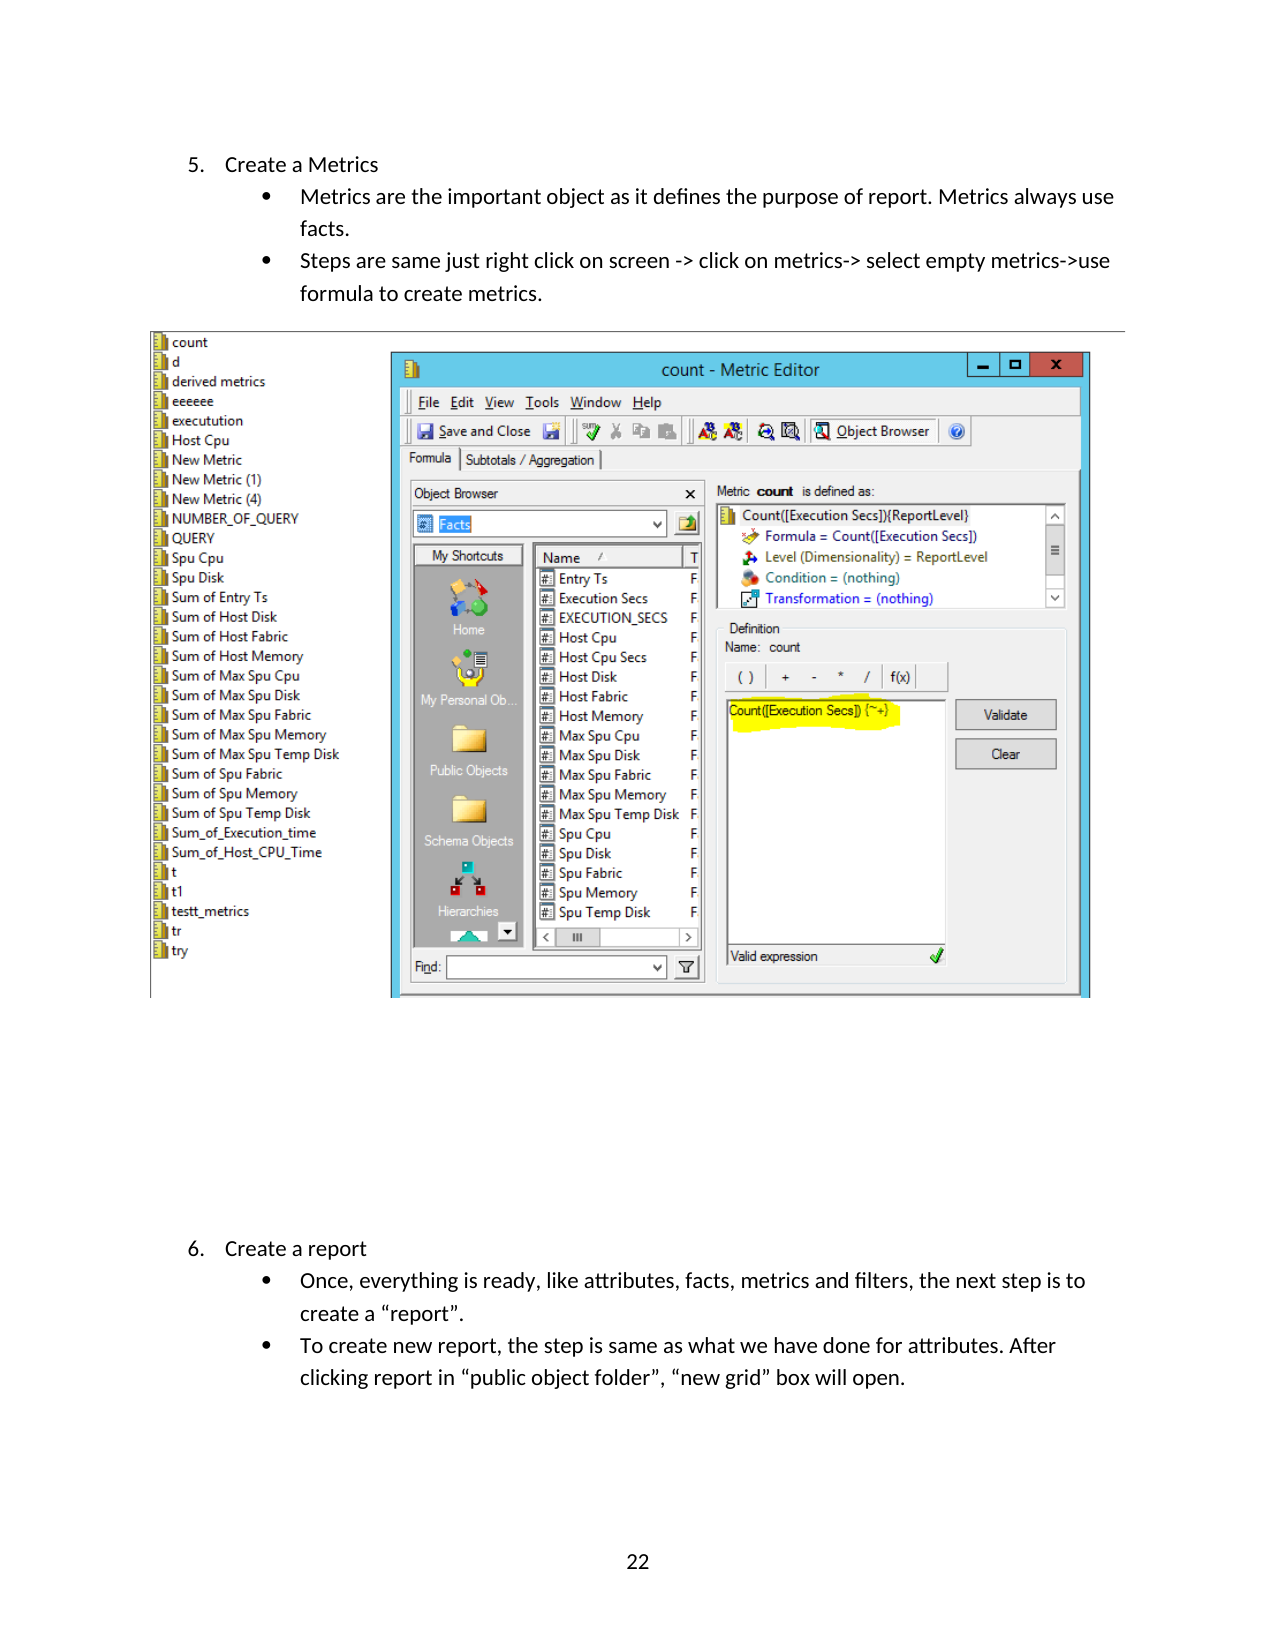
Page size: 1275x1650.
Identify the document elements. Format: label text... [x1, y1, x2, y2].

list To create new report, the step is same as what we have done for attributes. After clicking report in “public object folder”, “new grid” box will open. [262, 1331, 1125, 1391]
picture [150, 331, 1125, 998]
list Create a Metrics [187, 150, 1125, 178]
list Create a report [187, 1234, 1125, 1262]
list Metrics are the important object as it defines the purpose of report. Metrics always use facts. [262, 182, 1125, 242]
list Steps are same just right click on screen -> click on metrics-> select empty metrics->use formula to create metrics. [262, 247, 1125, 307]
list Once, everything is ready, like attributes, facts, metrics and filters, the next step is to create a “report”. [262, 1266, 1125, 1327]
